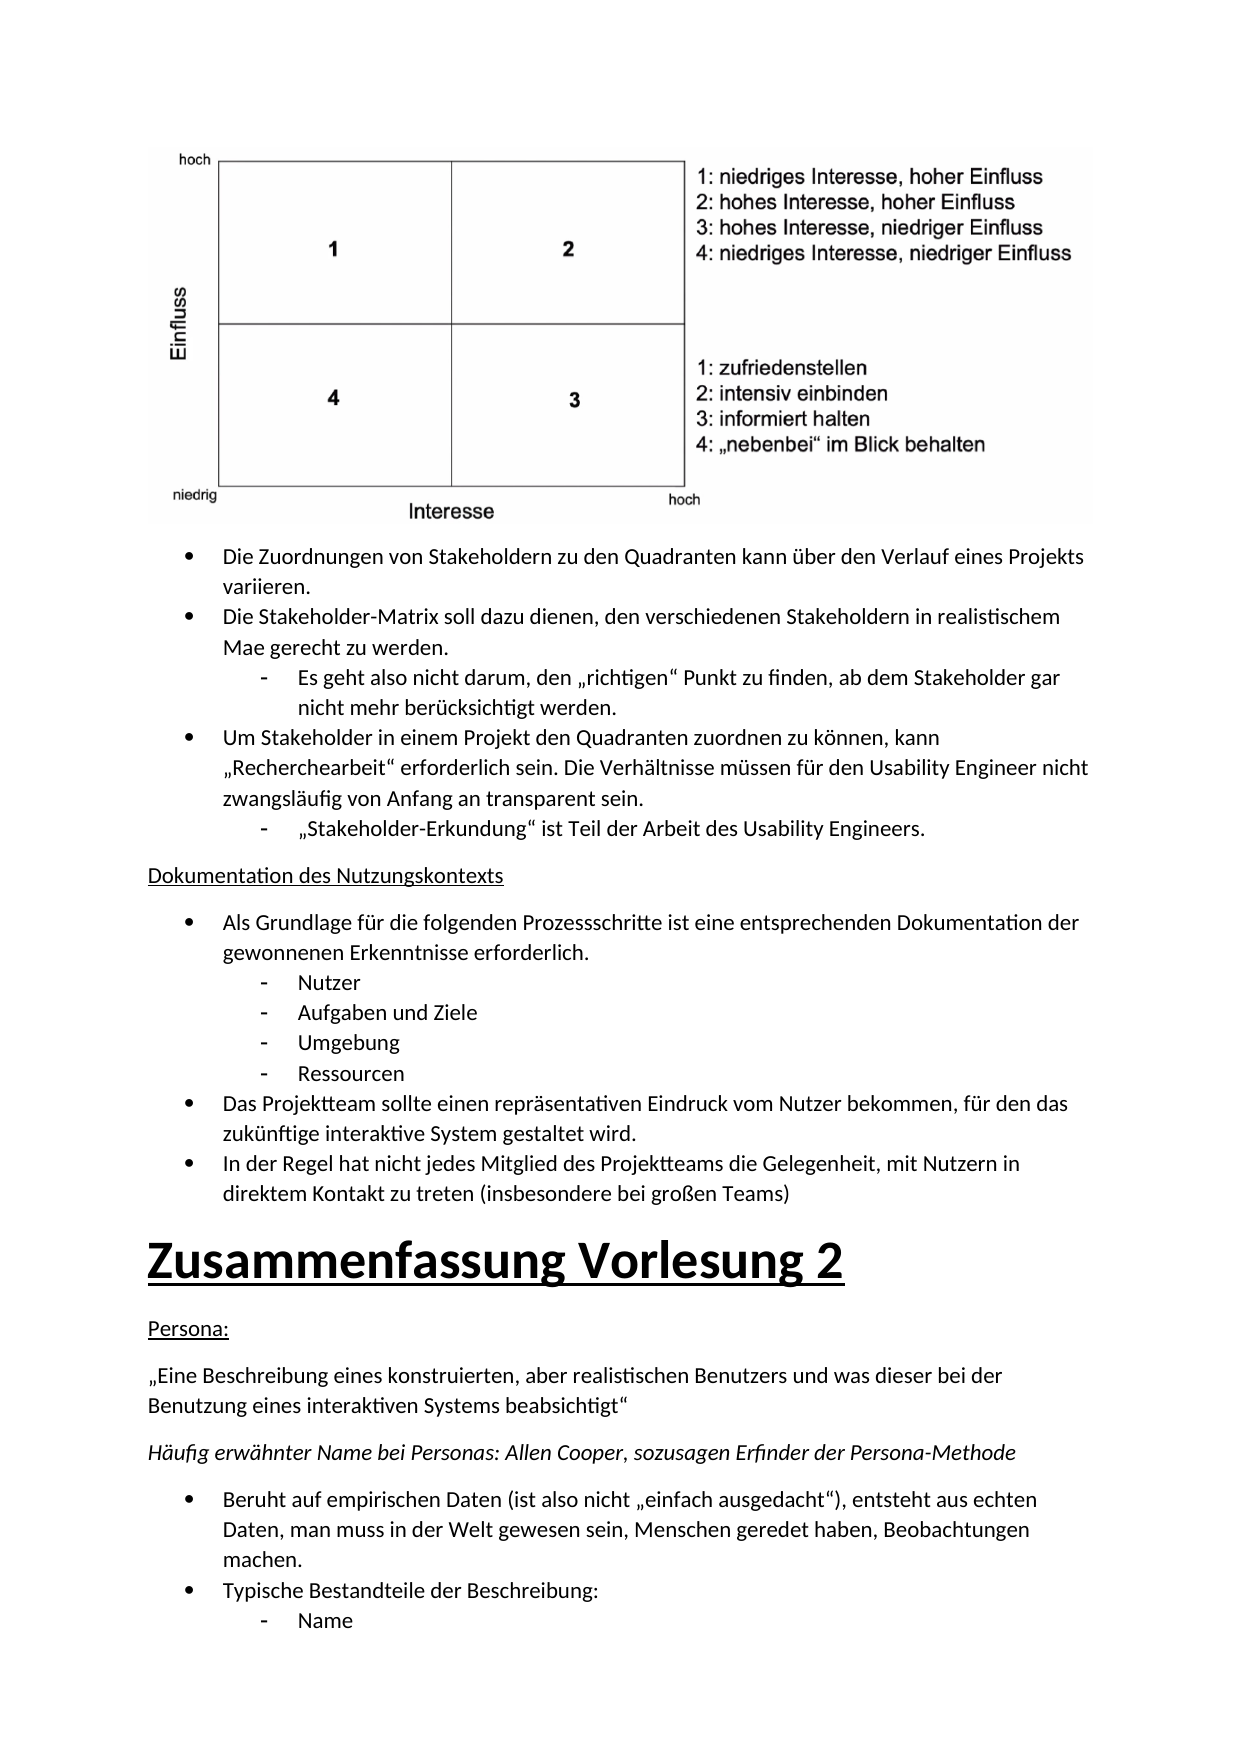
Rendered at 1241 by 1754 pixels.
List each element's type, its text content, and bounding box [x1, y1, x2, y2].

text Persona: [148, 1314, 1093, 1342]
list Das Projektteam sollte einen repräsentativen Eindruck vom Nutzer bekommen, für den das zukünftige interaktive System gestaltet wird. [185, 1089, 1093, 1147]
list Nutzer [260, 968, 1093, 996]
list Typische Bestandteile der Beschreibung: [185, 1576, 1093, 1604]
text Dokumentation des Nutzungskontexts [148, 861, 1093, 889]
text „Eine Beschreibung eines konstruierten, aber realistischen Benutzers und was dieser bei der Benutzung eines interaktiven Systems beabsichtigt“ [148, 1361, 1093, 1419]
list Beruht auf empirischen Daten (ist also nicht „einfach ausgedacht“), entsteht aus echten Daten, man muss in der Welt gewesen sein, Menschen geredet haben, Beobachtungen machen. [185, 1485, 1093, 1574]
list Ressourcen [260, 1059, 1093, 1087]
list Umgebung [260, 1028, 1093, 1056]
list Um Stakeholder in einem Projekt den Quadranten zuordnen zu können, kann „Recherchearbeit“ erforderlich sein. Die Verhältnisse müssen für den Usability Engineer nicht zwangsläufig von Anfang an transparent sein. [185, 723, 1093, 812]
text Zusammenfassung Vorlesung 2 [148, 1226, 1093, 1292]
picture [147, 147, 1093, 524]
list Die Zuordnungen von Stakeholdern zu den Quadranten kann über den Verlauf eines Projekts variieren. [185, 542, 1093, 600]
list Es geht also nicht darum, den „richtigen“ Punkt zu finden, ab dem Stakeholder gar nicht mehr berücksichtigt werden. [260, 663, 1093, 721]
list Aufgaben und Ziele [260, 998, 1093, 1026]
list „Stakeholder-Erkundung“ ist Teil der Arbeit des Usability Engineers. [260, 814, 1093, 842]
list Die Stakeholder-Matrix soll dazu dienen, den verschiedenen Stakeholdern in realistischem Mae gerecht zu werden. [185, 602, 1093, 661]
list Als Grundlage für die folgenden Prozessschritte ist eine entsprechenden Dokumentation der gewonnenen Erkenntnisse erforderlich. [185, 908, 1093, 966]
list Name [260, 1606, 1093, 1634]
text Häufig erwähnter Name bei Personas: Allen Cooper, sozusagen Erfinder der Persona-Methode [148, 1438, 1093, 1466]
list In der Regel hat nicht jedes Mitglied des Projektteams die Gelegenheit, mit Nutzern in direktem Kontakt zu treten (insbesondere bei großen Teams) [185, 1149, 1093, 1207]
